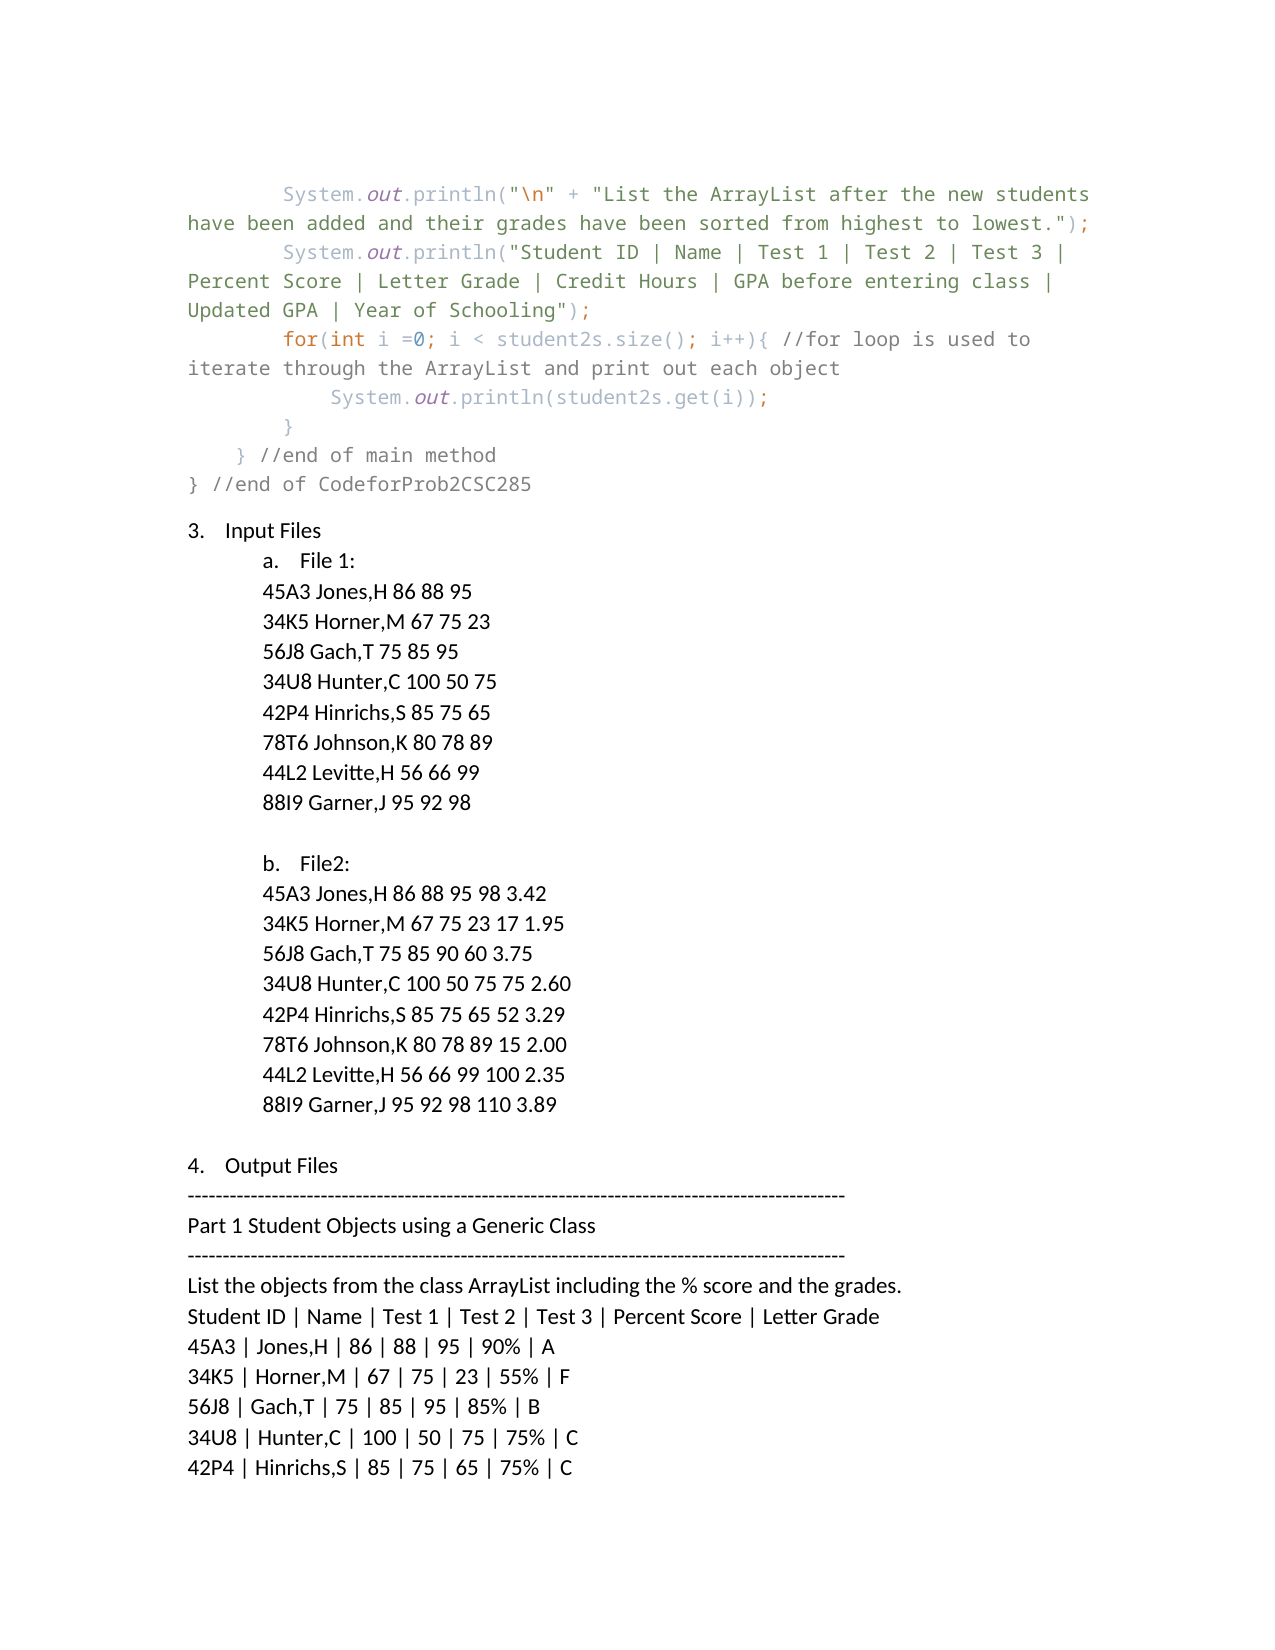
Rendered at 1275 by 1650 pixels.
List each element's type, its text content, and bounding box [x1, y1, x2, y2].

list Output Files [187, 1151, 1125, 1179]
text 56J8 | Gach,T | 75 | 85 | 95 | 85% | B [187, 1392, 1125, 1421]
text 34U8 | Hunter,C | 100 | 50 | 75 | 75% | C [187, 1423, 1125, 1451]
text 34K5 | Horner,M | 67 | 75 | 23 | 55% | F [187, 1362, 1125, 1390]
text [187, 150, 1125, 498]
text 34U8 Hunter,C 100 50 75 75 2.60 [262, 969, 1125, 998]
text Part 1 Student Objects using a Generic Class [187, 1211, 1125, 1239]
text 56J8 Gach,T 75 85 95 [262, 637, 1125, 665]
text 88I9 Garner,J 95 92 98 [262, 788, 1125, 816]
text 42P4 | Hinrichs,S | 85 | 75 | 65 | 75% | C [187, 1453, 1125, 1481]
text ---------------------------------------------------------------------------------------------- [187, 1181, 1125, 1209]
text 34U8 Hunter,C 100 50 75 [262, 667, 1125, 696]
text Student ID | Name | Test 1 | Test 2 | Test 3 | Percent Score | Letter Grade [187, 1302, 1125, 1330]
text 88I9 Garner,J 95 92 98 110 3.89 [262, 1090, 1125, 1118]
text 42P4 Hinrichs,S 85 75 65 [262, 698, 1125, 726]
text 44L2 Levitte,H 56 66 99 [262, 758, 1125, 786]
text 45A3 Jones,H 86 88 95 [262, 577, 1125, 605]
text List the objects from the class ArrayList including the % score and the grades. [187, 1272, 1125, 1300]
text 34K5 Horner,M 67 75 23 17 1.95 [262, 909, 1125, 937]
text 45A3 | Jones,H | 86 | 88 | 95 | 90% | A [187, 1332, 1125, 1360]
text 56J8 Gach,T 75 85 90 60 3.75 [262, 939, 1125, 967]
text 34K5 Horner,M 67 75 23 [262, 607, 1125, 635]
list Input Files [187, 516, 1125, 544]
text 78T6 Johnson,K 80 78 89 15 2.00 [262, 1030, 1125, 1058]
text 45A3 Jones,H 86 88 95 98 3.42 [262, 879, 1125, 907]
text 44L2 Levitte,H 56 66 99 100 2.35 [262, 1060, 1125, 1088]
text ---------------------------------------------------------------------------------------------- [187, 1241, 1125, 1269]
text 42P4 Hinrichs,S 85 75 65 52 3.29 [262, 1000, 1125, 1028]
list File2: [262, 849, 1125, 877]
text 78T6 Johnson,K 80 78 89 [262, 728, 1125, 756]
list File 1: [262, 547, 1125, 575]
